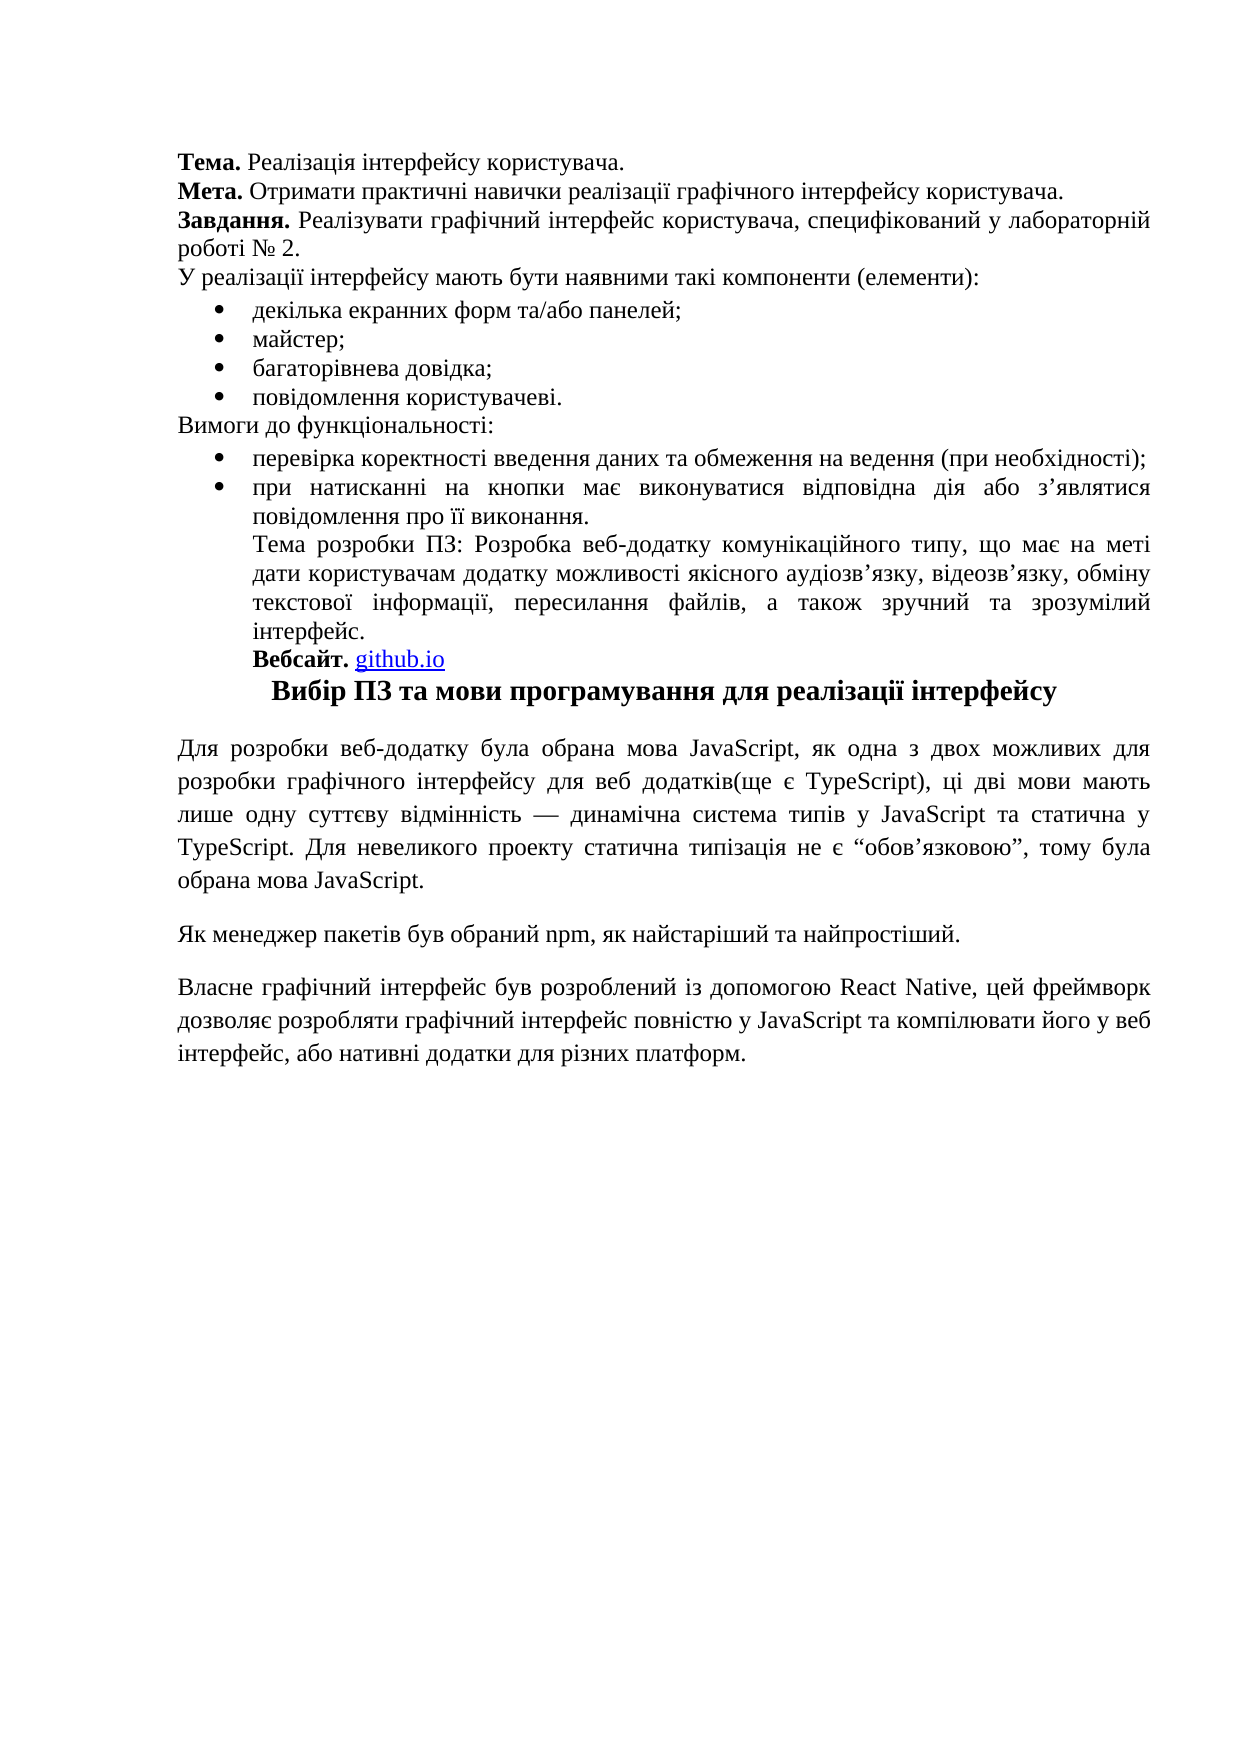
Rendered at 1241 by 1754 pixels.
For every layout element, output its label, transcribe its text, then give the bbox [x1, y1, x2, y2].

text Тема. Реалізація інтерфейсу користувача. [177, 147, 1152, 176]
list повідомлення користувачеві. [215, 382, 1152, 410]
text Завдання. Реалізувати графічний інтерфейс користувача, специфікований у лабораторній роботі № 2. [177, 205, 1152, 262]
list декілька екранних форм та/або панелей; [215, 295, 1152, 324]
text Для розробки веб-додатку була обрана мова JavaScript, як одна з двох можливих для розробки графічного інтерфейсу для веб додатків(ще є TypeScript), ці дві мови мають лише одну суттєву відмінність — динамічна система типів у JavaScript та статична у TypeScript. Для невеликого проекту статична типізація не є “обов’язковою”, тому була обрана мова JavaScript. [177, 733, 1152, 893]
text Власне графічний інтерфейс був розроблений із допомогою React Native, цей фреймворк дозволяє розробляти графічний інтерфейс повністю у JavaScript та компілювати його у веб інтерфейс, або нативні додатки для різних платформ. [177, 972, 1152, 1067]
list багаторівнева довідка; [215, 353, 1152, 382]
text Вибір ПЗ та мови програмування для реалізації інтерфейсу [177, 673, 1152, 707]
text У реалізації інтерфейсу мають бути наявними такі компоненти (елементи): [177, 262, 1152, 291]
list при натисканні на кнопки має виконуватися відповідна дія або з’являтися повідомлення про її виконання. [215, 472, 1152, 529]
list Тема розробки ПЗ: Розробка веб-додатку комунікаційного типу, що має на меті дати користувачам додатку можливості якісного аудіозв’язку, відеозв’язку, обміну текстової інформації, пересилання файлів, а також зручний та зрозумілий інтерфейс. [252, 529, 1152, 644]
text Мета. Отримати практичні навички реалізації графічного інтерфейсу користувача. [177, 176, 1152, 205]
list перевірка коректності введення даних та обмеження на ведення (при необхідності); [215, 443, 1152, 472]
text Вимоги до функціональності: [177, 410, 1152, 439]
text Як менеджер пакетів був обраний npm, як найстаріший та найпростіший. [177, 919, 1152, 947]
list майстер; [215, 324, 1152, 353]
list Вебсайт. github.io [252, 644, 1152, 673]
